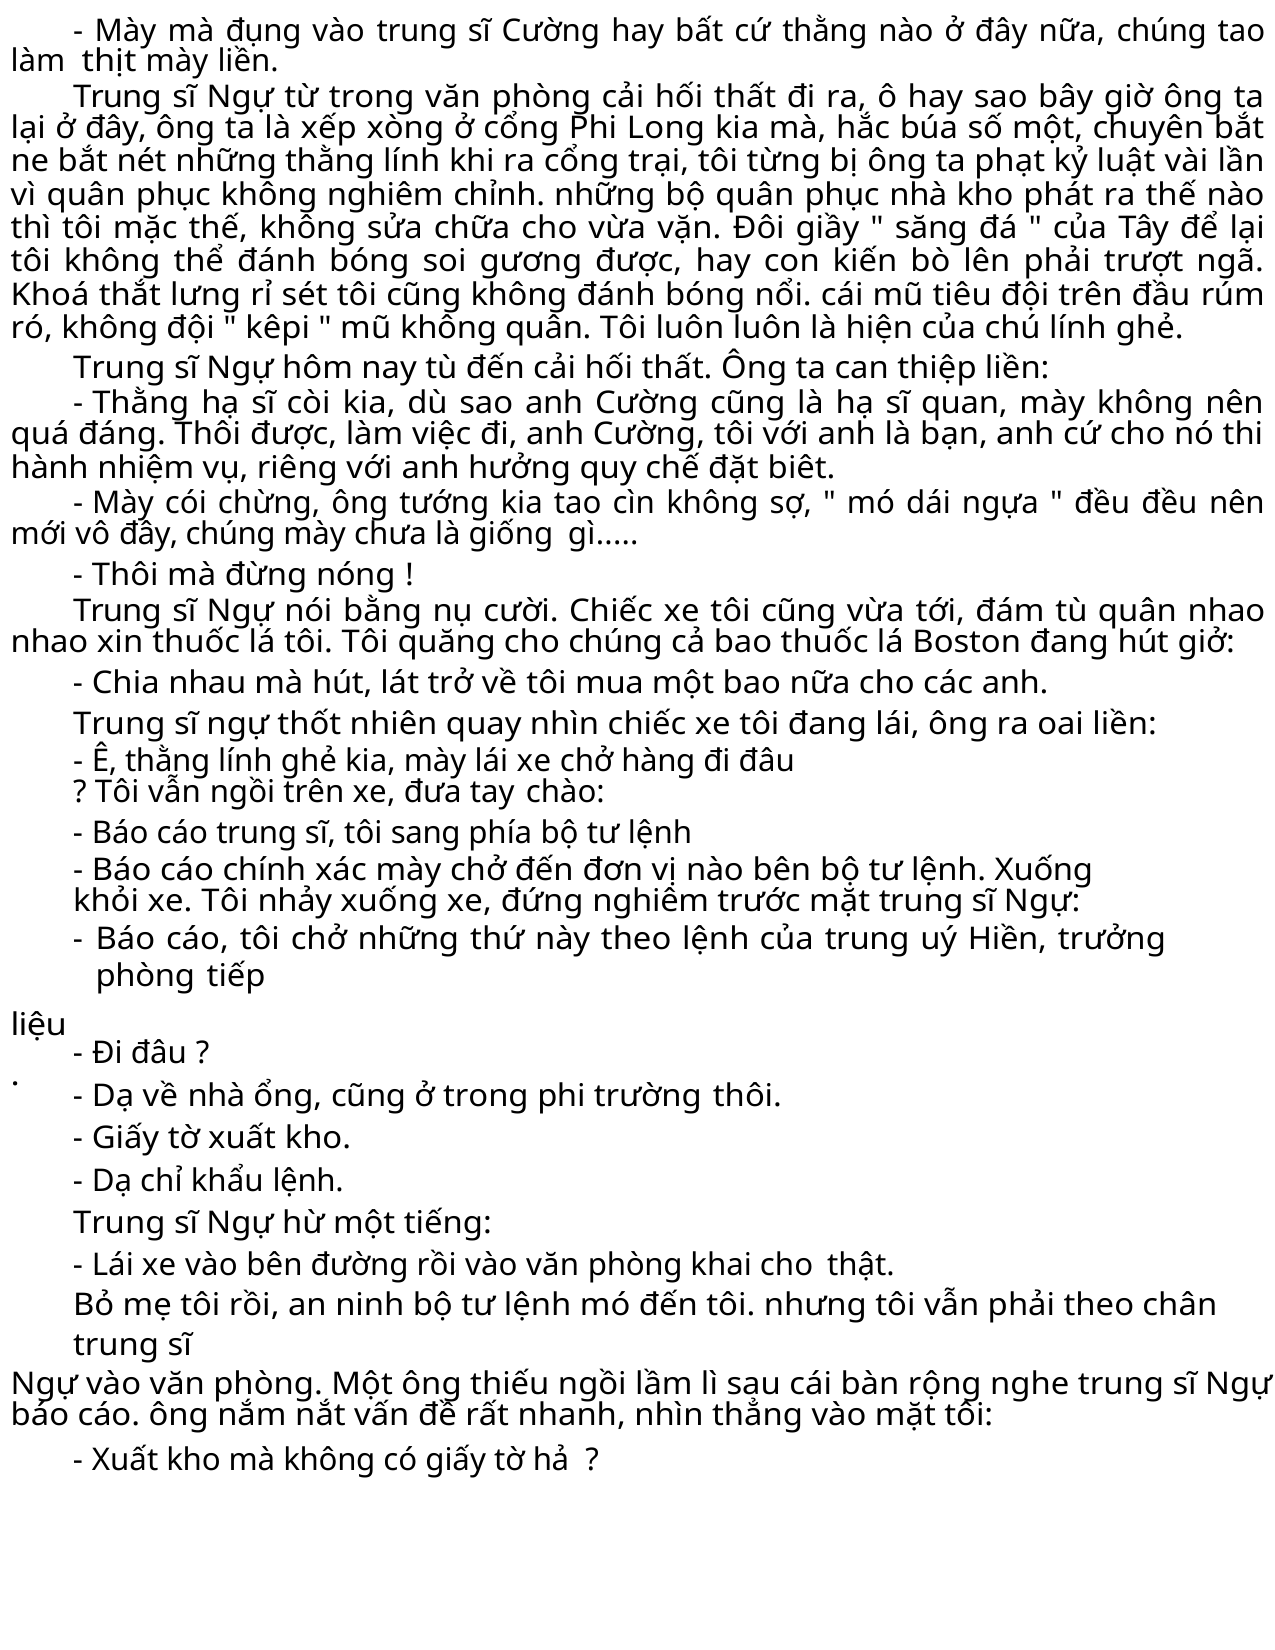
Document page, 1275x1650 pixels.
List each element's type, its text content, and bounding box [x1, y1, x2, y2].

list Chia nhau mà hút, lát trở về tôi mua một bao nữa cho các anh. [73, 661, 1275, 701]
list Lái xe vào bên đường rồi vào văn phòng khai cho thật. [73, 1242, 1275, 1284]
list Ê, thằng lính ghẻ kia, mày lái xe chở hàng đi đâu ? Tôi vẫn ngồi trên xe, đưa tay chào: [73, 745, 796, 812]
text Trung sĩ ngự thốt nhiên quay nhìn chiếc xe tôi đang lái, ông ra oai liền: [73, 701, 1275, 743]
list Mày cói chừng, ông tướng kia tao cìn không sợ, " mó dái ngựa " đều đều nên mới vô đây, chúng mày chưa là giống gì..... [10, 487, 1264, 554]
list Mày mà đụng vào trung sĩ Cường hay bất cứ thằng nào ở đây nữa, chúng tao làm thịt mày liền. [10, 14, 1265, 81]
list Báo cáo trung sĩ, tôi sang phía bộ tư lệnh [73, 812, 1275, 851]
list Thằng hạ sĩ còi kia, dù sao anh Cường cũng là hạ sĩ quan, mày không nên quá đáng. Thôi được, làm việc đi, anh Cường, tôi với anh là bạn, anh cứ cho nó thi hành nhiệm vụ, riêng với anh hưởng quy chế đặt biêt. [10, 387, 1264, 487]
list Đi đâu ? [73, 1024, 1275, 1073]
list Xuất kho mà không có giấy tờ hả ? [73, 1434, 1275, 1480]
list Báo cáo chính xác mày chở đến đơn vị nào bên bộ tư lệnh. Xuống khỏi xe. Tôi nhảy xuống xe, đứng nghiêm trước mặt trung sĩ Ngự: [73, 854, 1122, 920]
text Bỏ mẹ tôi rồi, an ninh bộ tư lệnh mó đến tôi. nhưng tôi vẫn phải theo chân trung sĩ [73, 1284, 1275, 1363]
text Ngự vào văn phòng. Một ông thiếu ngồi lầm lì sau cái bàn rộng nghe trung sĩ Ngự báo cáo. ông nắm nắt vấn đề rất nhanh, nhìn thẳng vào mặt tôi: [10, 1368, 1275, 1434]
text Trung sĩ Ngự từ trong văn phòng cải hối thất đi ra, ô hay sao bây giờ ông ta lại ở đây, ông ta là xếp xòng ở cổng Phi Long kia mà, hắc búa số một, chuyên bắt ne bắt nét những thằng lính khi ra cổng trại, tôi từng bị ông ta phạt kỷ luật vài lần vì quân phục không nghiêm chỉnh. những bộ quân phục nhà kho phát ra thế nào thì tôi mặc thế, không sửa chữa cho vừa vặn. Đôi giầy " săng đá " của Tây để lại tôi không thể đánh bóng soi gương được, hay con kiến bò lên phải trượt ngã. Khoá thắt lưng rỉ sét tôi cũng không đánh bóng nổi. cái mũ tiêu đội trên đầu rúm ró, không đội " kêpi " mũ không quân. Tôi luôn luôn là hiện của chú lính ghẻ. [10, 81, 1265, 348]
text liệu. [10, 994, 71, 1096]
list Báo cáo, tôi chở những thứ này theo lệnh của trung uý Hiền, trưởng phòng tiếp [73, 920, 1275, 994]
list Giấy tờ xuất kho. [73, 1115, 1275, 1157]
list Thôi mà đừng nóng ! [73, 554, 1275, 593]
text Trung sĩ Ngự hừ một tiếng: [73, 1199, 1275, 1242]
list Dạ chỉ khẩu lệnh. [73, 1157, 1275, 1199]
text Trung sĩ Ngự hôm nay tù đến cải hối thất. Ông ta can thiệp liền: [73, 348, 1275, 386]
text Trung sĩ Ngự nói bằng nụ cười. Chiếc xe tôi cũng vừa tới, đám tù quân nhao nhao xin thuốc lá tôi. Tôi quăng cho chúng cả bao thuốc lá Boston đang hút giở: [10, 595, 1266, 661]
list Dạ về nhà ổng, cũng ở trong phi trường thôi. [73, 1073, 1275, 1115]
